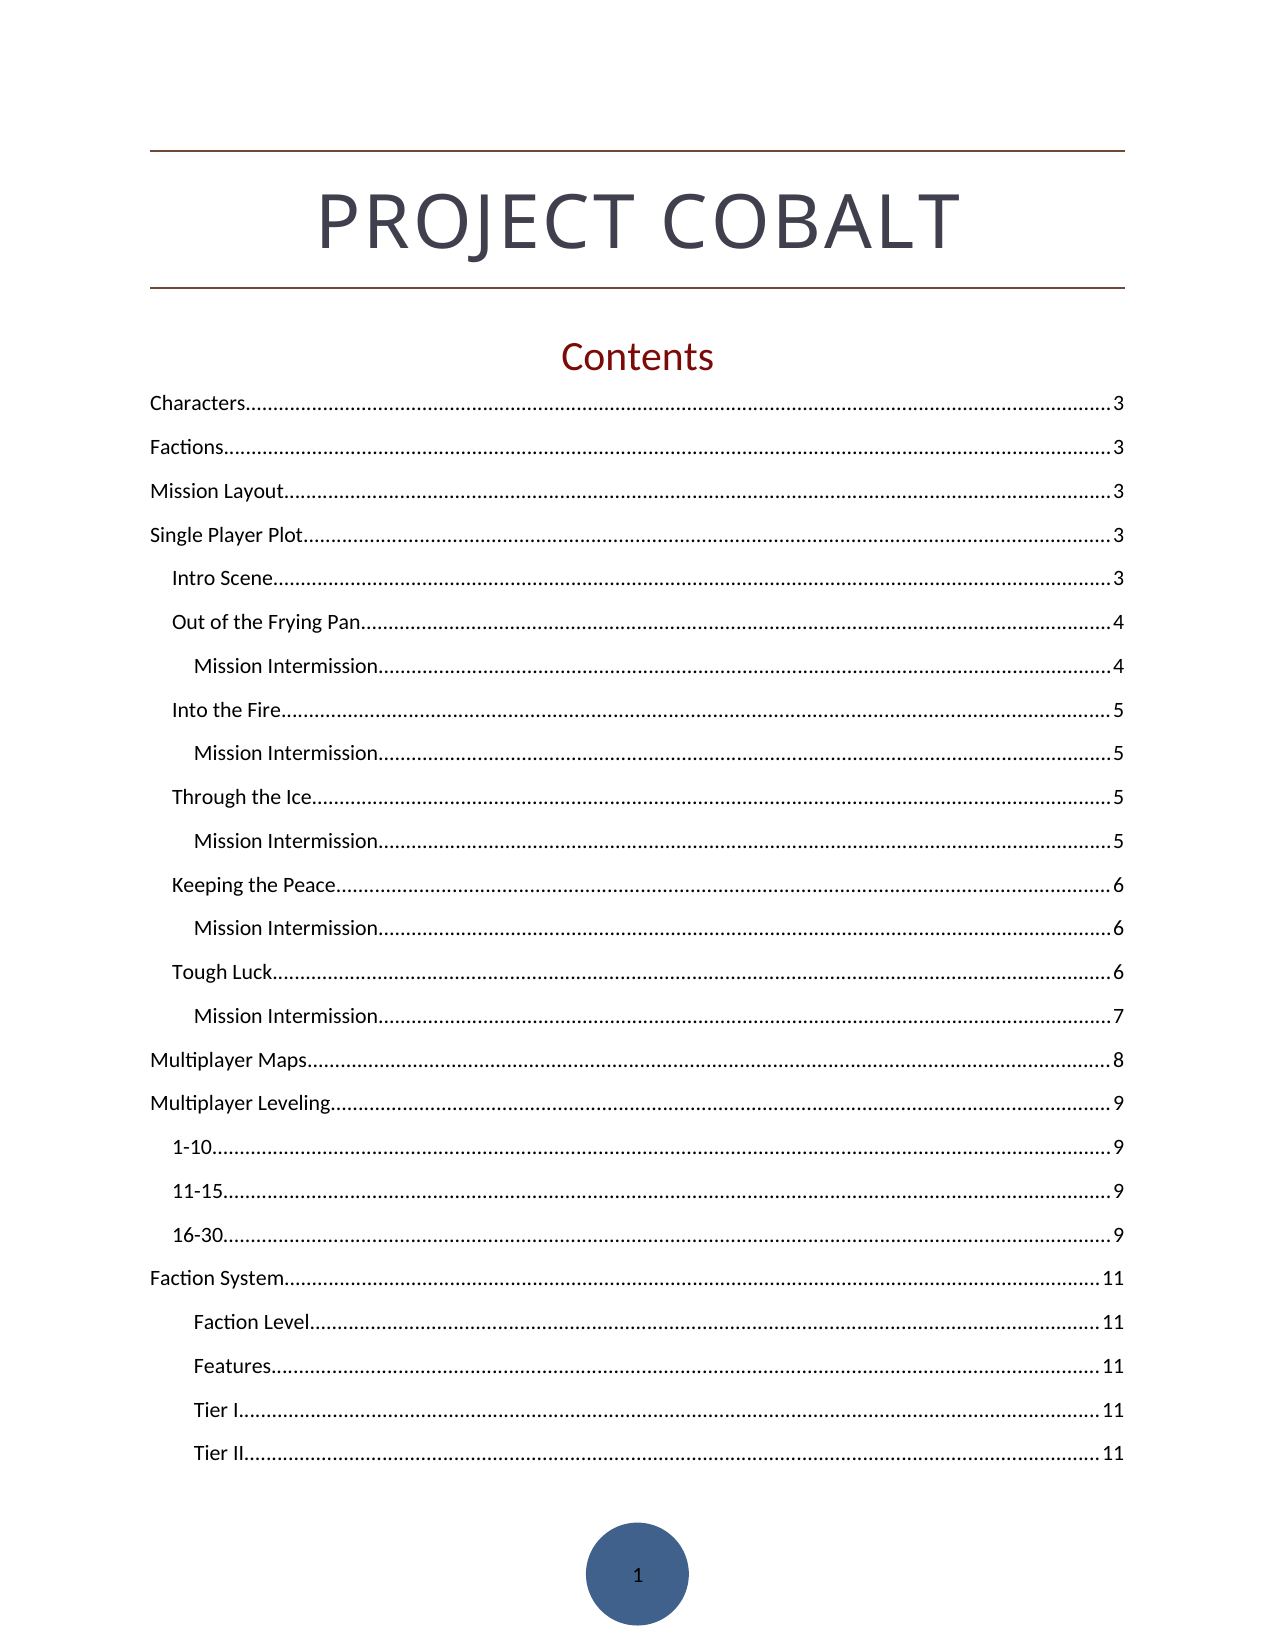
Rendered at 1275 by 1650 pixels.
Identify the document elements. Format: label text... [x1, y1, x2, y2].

title Project Cobalt [150, 152, 1125, 287]
